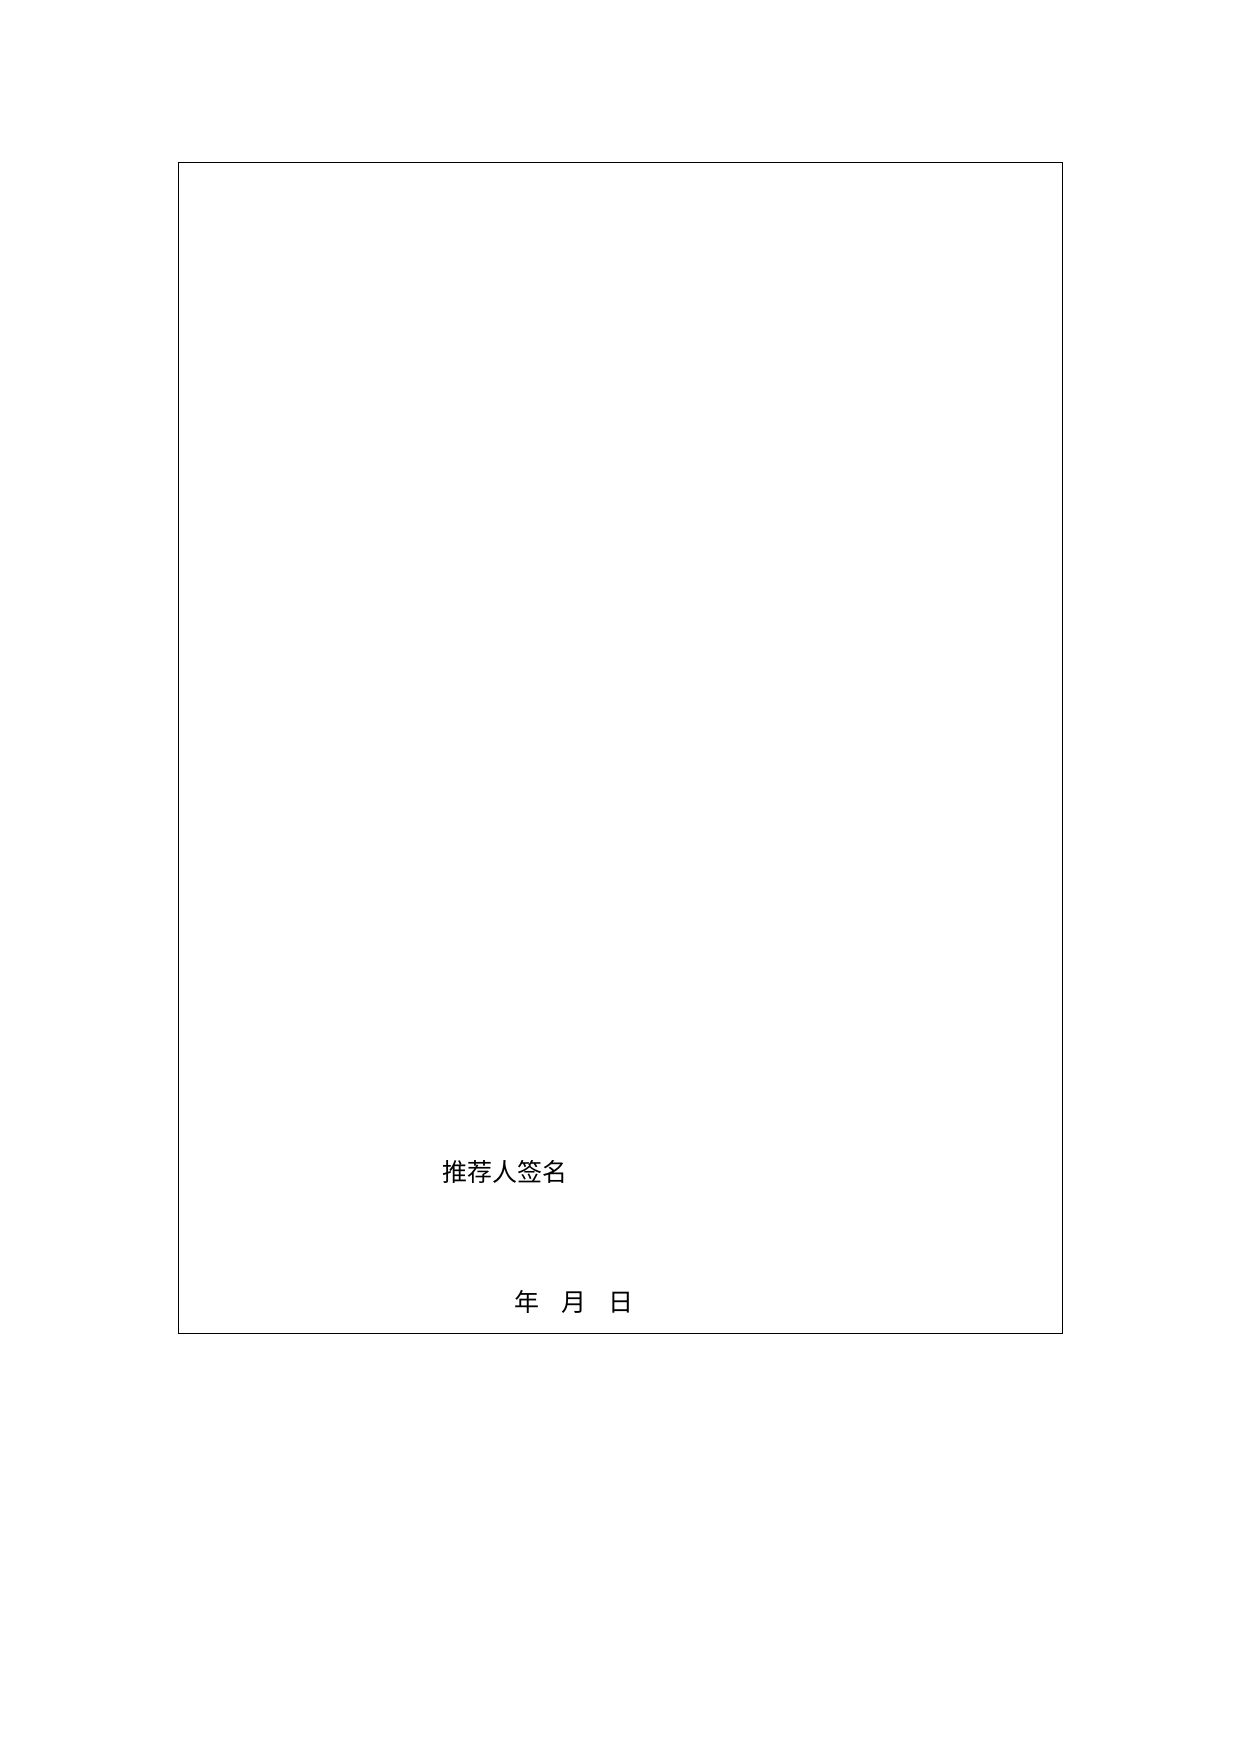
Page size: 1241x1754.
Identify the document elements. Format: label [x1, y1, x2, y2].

table_header [179, 163, 1062, 1333]
